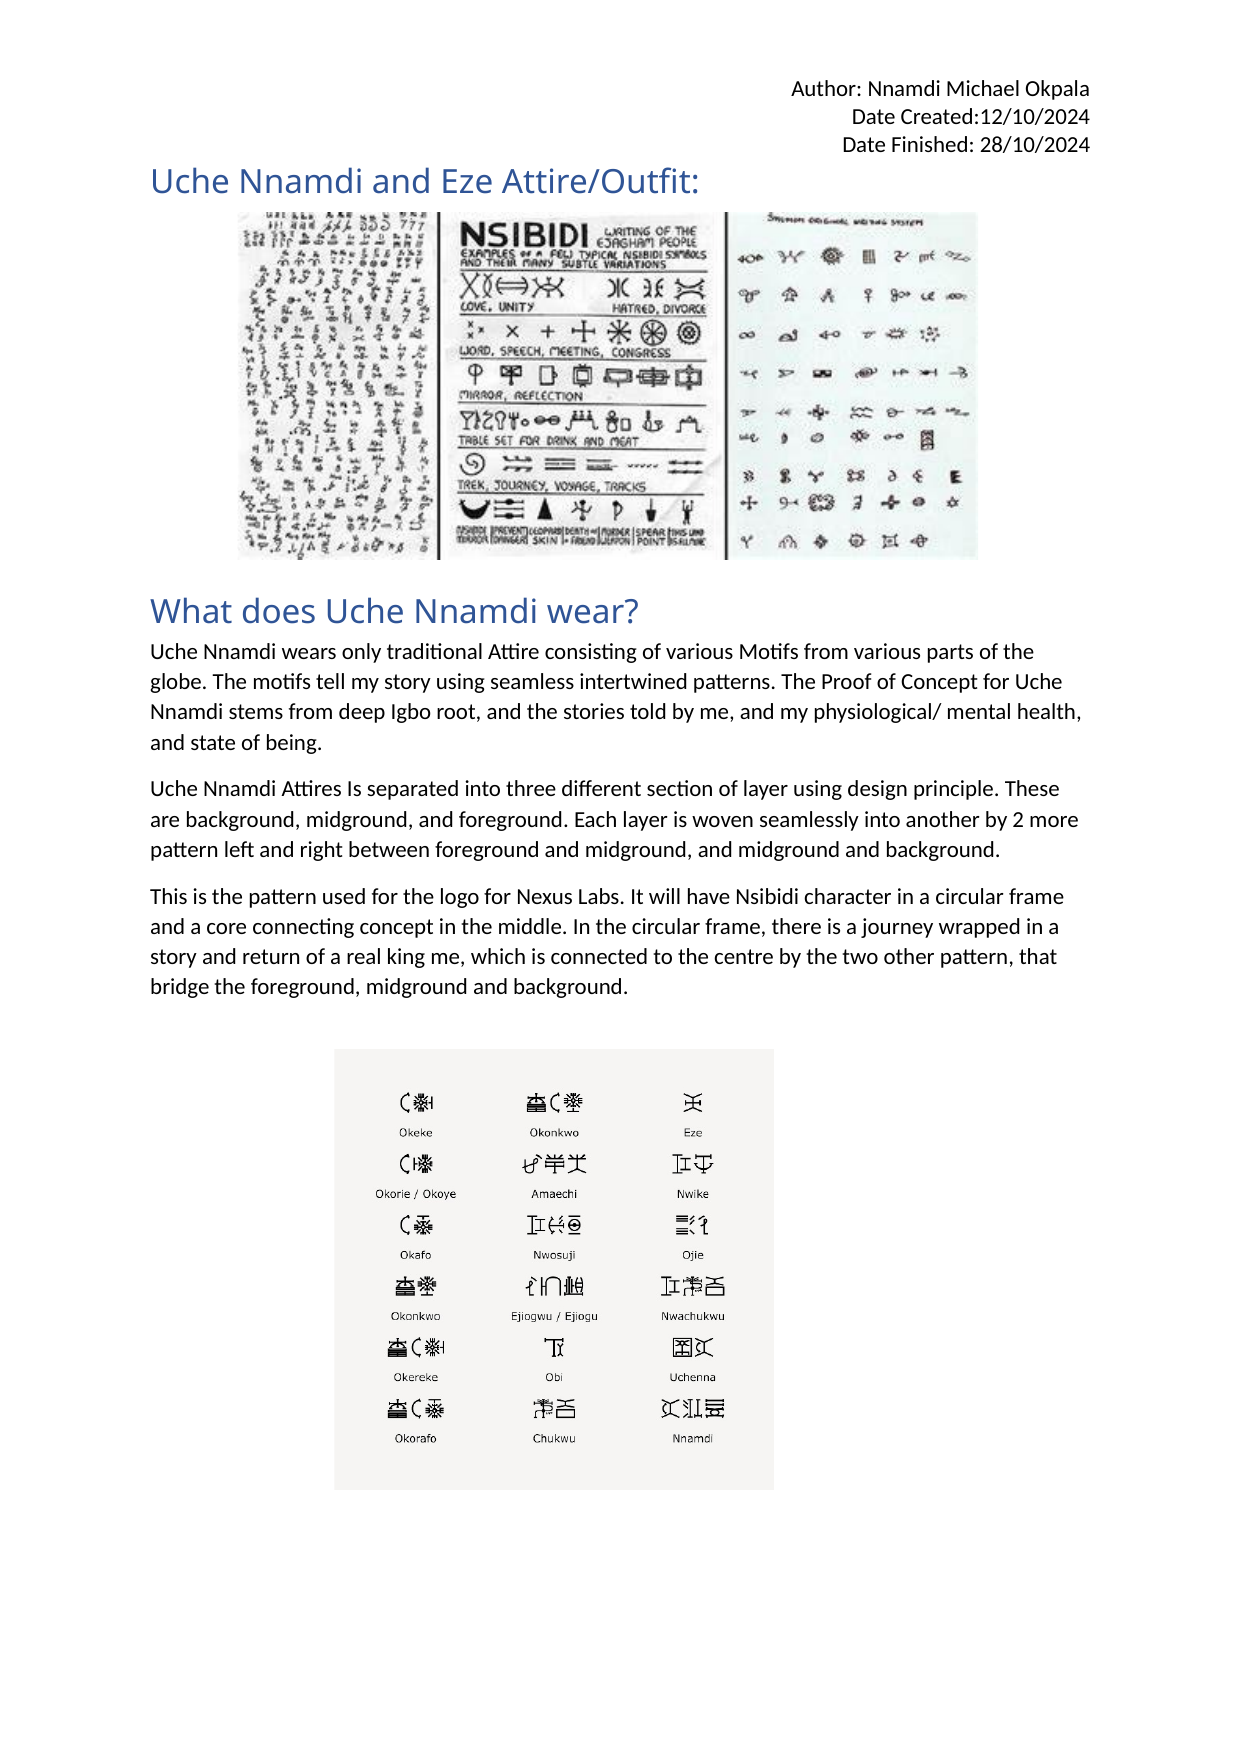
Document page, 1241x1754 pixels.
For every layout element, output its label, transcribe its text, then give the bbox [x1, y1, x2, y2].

text Uche Nnamdi wears only traditional Attire consisting of various Motifs from various parts of the globe. The motifs tell my story using seamless intertwined patterns. The Proof of Concept for Uche Nnamdi stems from deep Igbo root, and the stories told by me, and my physiological/ mental health, and state of being. [150, 637, 1090, 756]
picture [237, 212, 979, 560]
subtitle Uche Nnamdi and Eze Attire/Outfit: [150, 158, 1090, 203]
picture [334, 1049, 774, 1490]
text Uche Nnamdi Attires Is separated into three different section of layer using design principle. These are background, midground, and foreground. Each layer is woven seamlessly into another by 2 more pattern left and right between foreground and midground, and midground and background. [150, 774, 1090, 863]
text This is the pattern used for the logo for Nexus Labs. It will have Nsibidi character in a circular frame and a core connecting concept in the middle. In the circular frame, there is a journey wrapped in a story and return of a real king me, which is connected to the centre by the two other pattern, that bridge the foreground, midground and background. [150, 882, 1090, 1001]
